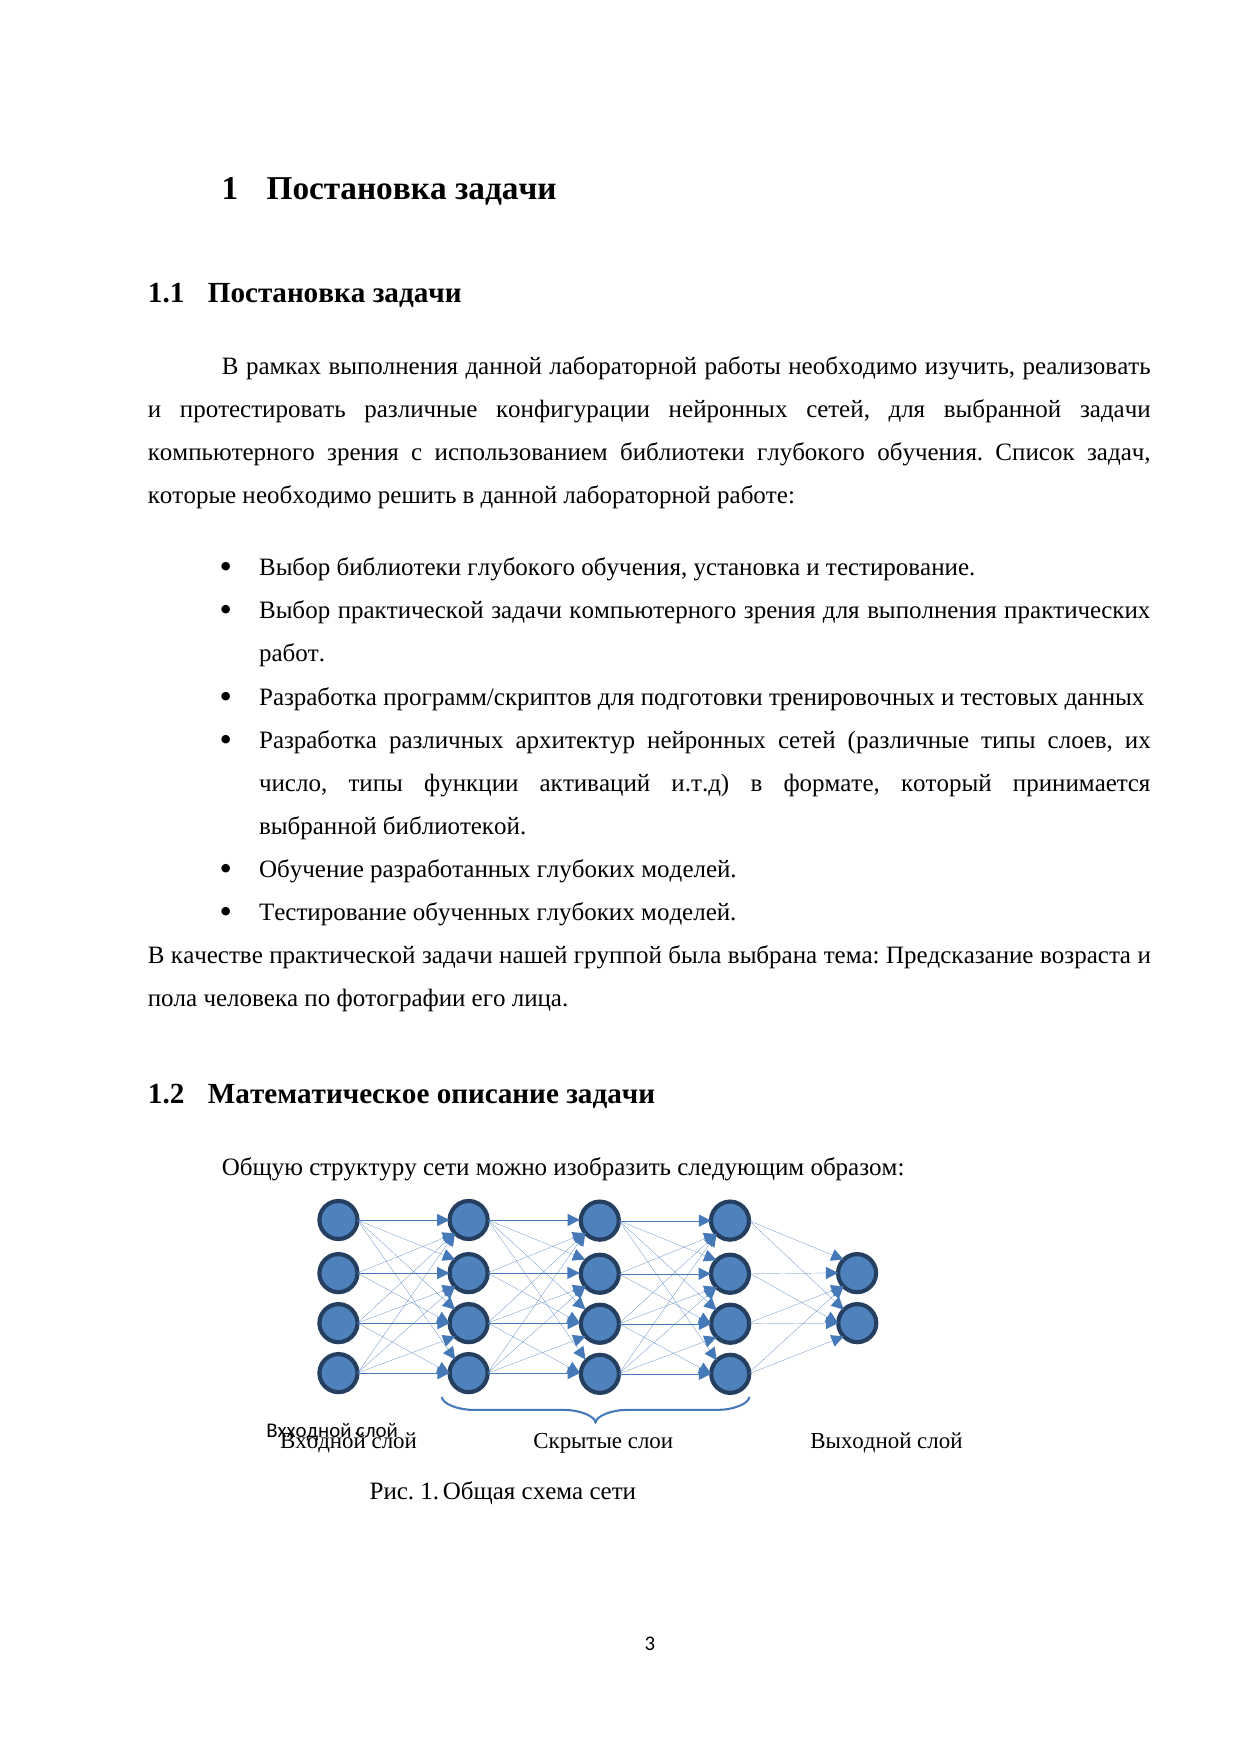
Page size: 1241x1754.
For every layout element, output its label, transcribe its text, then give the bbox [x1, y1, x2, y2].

text В качестве практической задачи нашей группой была выбрана тема: Предсказание возраста и пола человека по фотографии его лица. [148, 940, 1152, 1012]
text В рамках выполнения данной лабораторной работы необходимо изучить, реализовать и протестировать различные конфигурации нейронных сетей, для выбранной задачи компьютерного зрения с использованием библиотеки глубокого обучения. Список задач, которые необходимо решить в данной лабораторной работе: [148, 351, 1152, 509]
list Тестирование обученных глубоких моделей. [221, 897, 1152, 926]
subtitle Математическое описание задачи [148, 1077, 1152, 1110]
subtitle Постановка задачи [221, 168, 1152, 206]
list Разработка различных архитектур нейронных сетей (различные типы слоев, их число, типы функции активаций и.т.д) в формате, который принимается выбранной библиотекой. [221, 725, 1152, 840]
text Общая схема сети [369, 1476, 1152, 1504]
list Разработка программ/скриптов для подготовки тренировочных и тестовых данных [221, 682, 1152, 710]
list Выбор библиотеки глубокого обучения, установка и тестирование. [221, 552, 1152, 581]
list Обучение разработанных глубоких моделей. [221, 854, 1152, 883]
subtitle Постановка задачи [148, 276, 1152, 309]
text Общую структуру сети можно изобразить следующим образом: [148, 1152, 1152, 1181]
list Выбор практической задачи компьютерного зрения для выполнения практических работ. [221, 595, 1152, 667]
